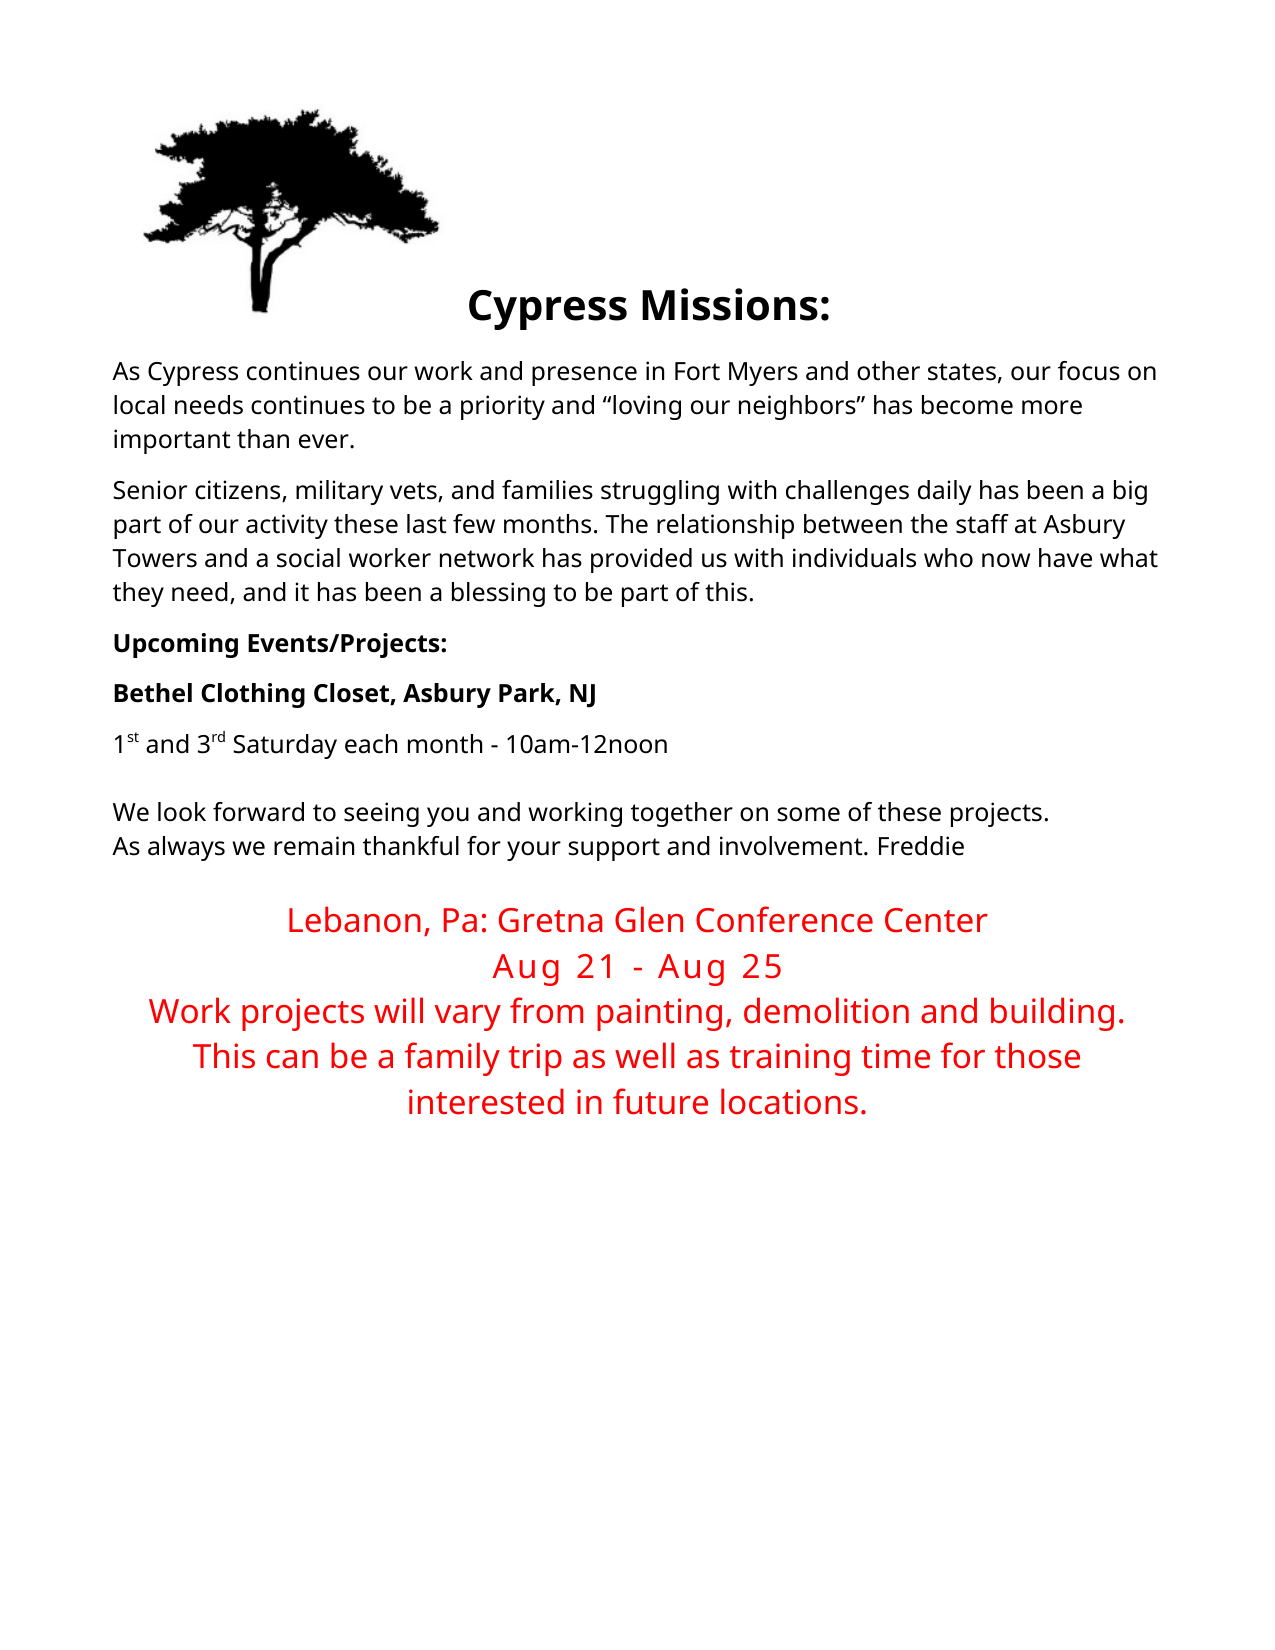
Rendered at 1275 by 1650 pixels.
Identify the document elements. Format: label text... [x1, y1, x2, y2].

text As always we remain thankful for your support and involvement. Freddie [112, 829, 1162, 863]
text As Cypress continues our work and presence in Fort Myers and other states, our focus on local needs continues to be a priority and “loving our neighbors” has become more important than ever. [112, 353, 1162, 456]
text Lebanon, Pa: Gretna Glen Conference Center [112, 897, 1162, 942]
text Senior citizens, military vets, and families struggling with challenges daily has been a big part of our activity these last few months. The relationship between the staff at Asbury Towers and a social worker network has provided us with individuals who now have what they need, and it has been a blessing to be part of this. [112, 472, 1162, 608]
picture [112, 103, 467, 321]
text Bethel Clothing Closet, Asbury Park, NJ [112, 676, 1162, 710]
text Upcoming Events/Projects: [112, 625, 1162, 659]
text We look forward to seeing you and working together on some of these projects. [112, 795, 1162, 829]
text Work projects will vary from painting, demolition and building. This can be a family trip as well as training time for those interested in future locations. [112, 988, 1162, 1124]
text Aug 21 - Aug 25 [112, 942, 1162, 988]
text 1st and 3rd Saturday each month - 10am-12noon [112, 727, 1162, 761]
